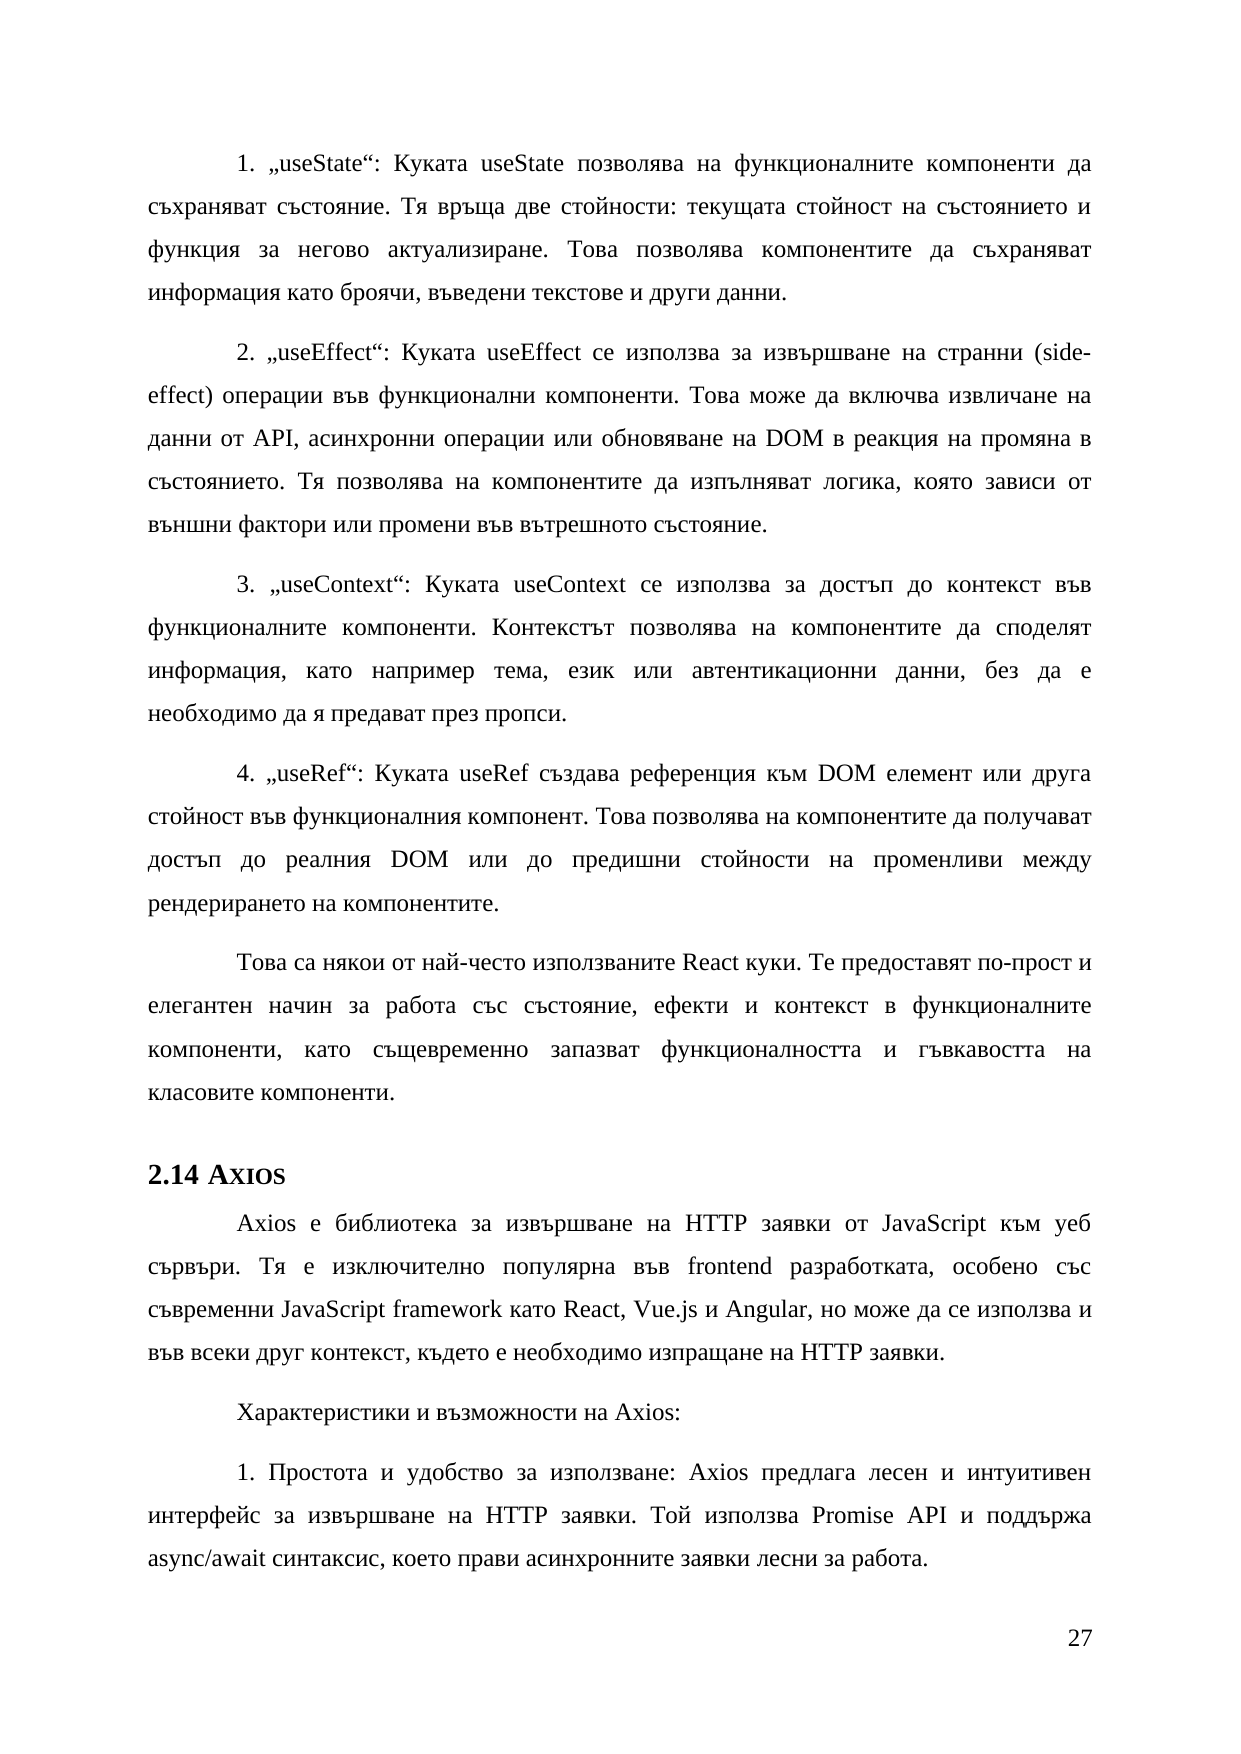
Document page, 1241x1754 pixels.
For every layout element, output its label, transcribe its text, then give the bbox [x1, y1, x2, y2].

text Това са някои от най-често използваните React куки. Те предоставят по-прост и елегантен начин за работа със състояние, ефекти и контекст в функционалните компоненти, като същевременно запазват функционалността и гъвкавостта на класовите компоненти. [148, 947, 1093, 1106]
text 1. Простота и удобство за използване: Axios предлага лесен и интуитивен интерфейс за извършване на HTTP заявки. Той използва Promise API и поддържа async/await синтаксис, което прави асинхронните заявки лесни за работа. [148, 1457, 1093, 1572]
text 1. „useState“: Куката useState позволява на функционалните компоненти да съхраняват състояние. Тя връща две стойности: текущата стойност на състоянието и функция за негово актуализиране. Това позволява компонентите да съхраняват информация като броячи, въведени текстове и други данни. [148, 148, 1093, 306]
subtitle Axios [148, 1157, 1093, 1191]
text 4. „useRef“: Куката useRef създава референция към DOM елемент или друга стойност във функционалния компонент. Това позволява на компонентите да получават достъп до реалния DOM или до предишни стойности на променливи между рендерирането на компонентите. [148, 758, 1093, 916]
text Axios е библиотека за извършване на HTTP заявки от JavaScript към уеб сървъри. Тя е изключително популярна във frontend разработката, особено със съвременни JavaScript framework като React, Vue.js и Angular, но може да се използва и във всеки друг контекст, където е необходимо изпращане на HTTP заявки. [148, 1208, 1093, 1366]
text 2. „useEffect“: Куката useEffect се използва за извършване на странни (side-effect) операции във функционални компоненти. Това може да включва извличане на данни от API, асинхронни операции или обновяване на DOM в реакция на промяна в състоянието. Тя позволява на компонентите да изпълняват логика, която зависи от външни фактори или промени във вътрешното състояние. [148, 337, 1093, 538]
text 3. „useContext“: Куката useContext се използва за достъп до контекст във функционалните компоненти. Контекстът позволява на компонентите да споделят информация, като например тема, език или автентикационни данни, без да е необходимо да я предават през пропси. [148, 569, 1093, 727]
text Характеристики и възможности на Axios: [148, 1397, 1093, 1426]
